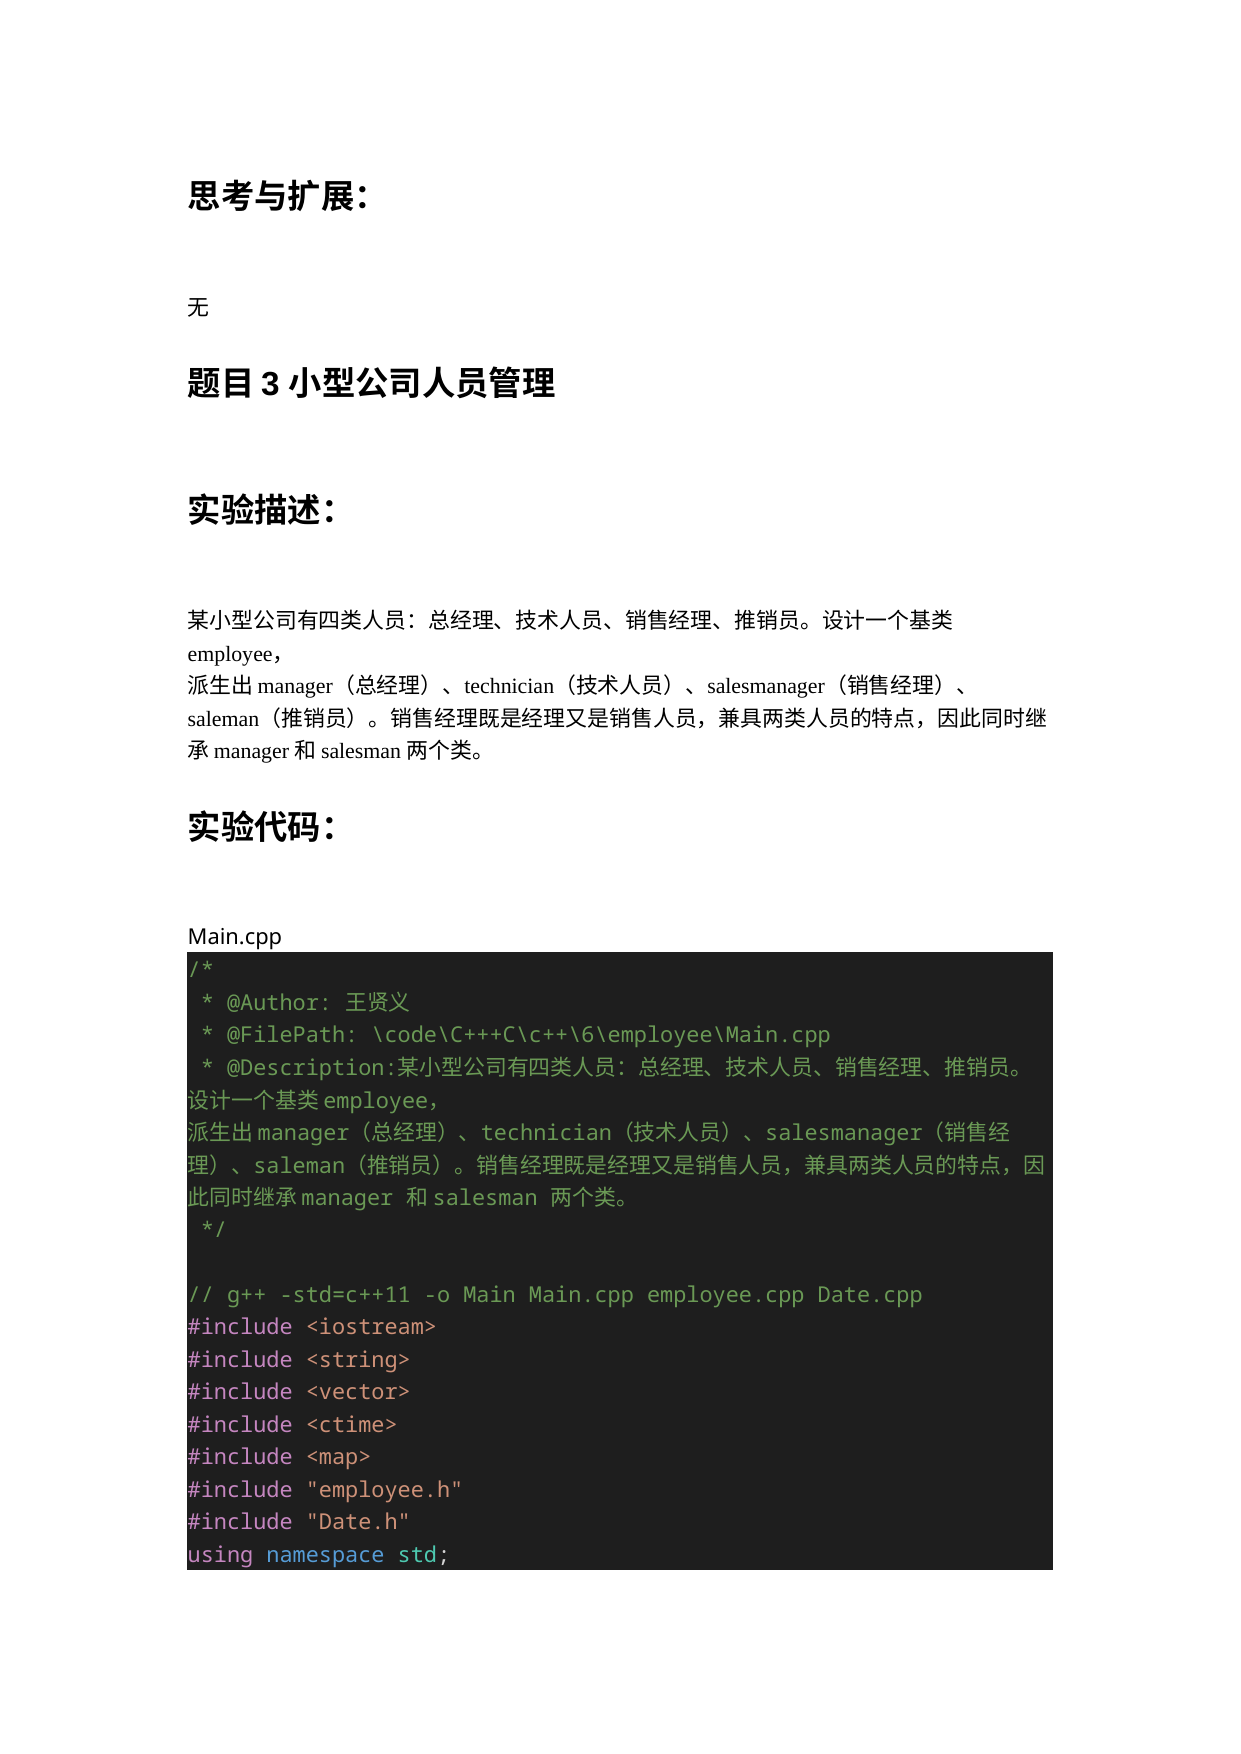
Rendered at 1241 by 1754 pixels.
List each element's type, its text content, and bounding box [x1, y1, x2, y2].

text #include <ctime> [187, 1407, 1053, 1440]
text 派生出manager（总经理）、technician（技术人员）、salesmanager（销售经理）、saleman（推销员）。销售经理既是经理又是销售人员，兼具两类人员的特点，因此同时继承manager 和salesman 两个类。 [187, 668, 1053, 766]
text #include <vector> [187, 1375, 1053, 1407]
text #include "employee.h" [187, 1472, 1053, 1505]
subtitle 实验描述： [187, 476, 1053, 541]
subtitle 思考与扩展： [187, 162, 1053, 227]
text /* [187, 952, 1053, 985]
text #include <iostream> [187, 1310, 1053, 1342]
text 某小型公司有四类人员：总经理、技术人员、销售经理、推销员。设计一个基类employee， [187, 603, 1053, 668]
text // g++ -std=c++11 -o Main Main.cpp employee.cpp Date.cpp [187, 1277, 1053, 1310]
text */ [187, 1212, 1053, 1245]
text Main.cpp [187, 920, 1053, 952]
subtitle 题目3 小型公司人员管理 [187, 349, 1053, 414]
text * @Description:某小型公司有四类人员：总经理、技术人员、销售经理、推销员。设计一个基类employee， [187, 1050, 1053, 1115]
text * @Author: 王贤义 [187, 985, 1053, 1017]
text #include "Date.h" [187, 1505, 1053, 1537]
text #include <string> [187, 1342, 1053, 1375]
text 派生出manager（总经理）、technician（技术人员）、salesmanager（销售经理）、saleman（推销员）。销售经理既是经理又是销售人员，兼具两类人员的特点，因此同时继承manager 和salesman 两个类。 [187, 1115, 1053, 1212]
text * @FilePath: \code\C+++C\c++\6\employee\Main.cpp [187, 1017, 1053, 1050]
text #include <map> [187, 1440, 1053, 1472]
text 无 [187, 289, 1053, 322]
text using namespace std; [187, 1537, 1053, 1570]
subtitle 实验代码： [187, 793, 1053, 858]
